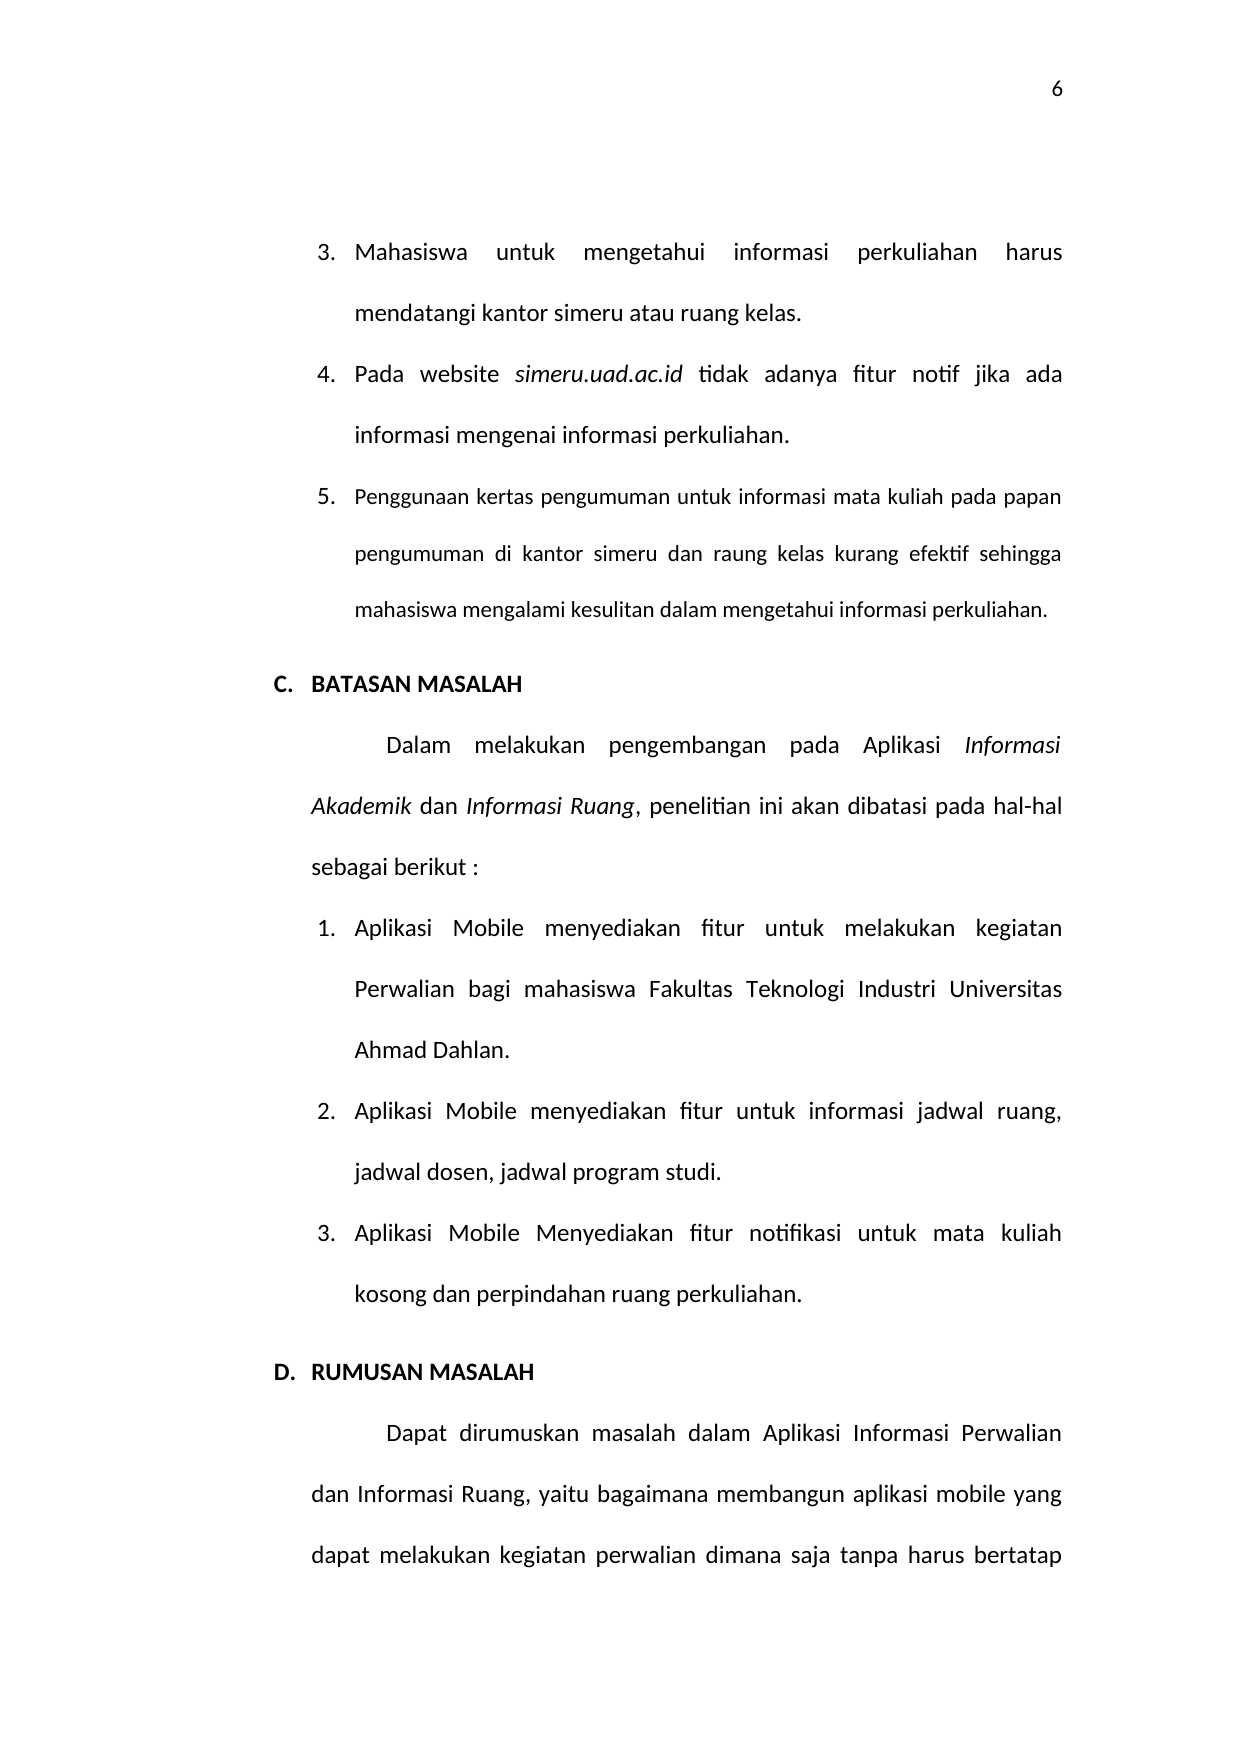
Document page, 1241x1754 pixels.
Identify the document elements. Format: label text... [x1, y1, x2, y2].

list Aplikasi Mobile menyediakan fitur untuk melakukan kegiatan Perwalian bagi mahasiswa Fakultas Teknologi Industri Universitas Ahmad Dahlan. [317, 912, 1063, 1064]
list Aplikasi Mobile Menyediakan fitur notifikasi untuk mata kuliah kosong dan perpindahan ruang perkuliahan. [317, 1217, 1063, 1309]
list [311, 1417, 1063, 1569]
text RUMUSAN MASALAH [274, 1356, 1063, 1386]
text BATASAN MASALAH [274, 668, 1063, 698]
list Aplikasi Mobile menyediakan fitur untuk informasi jadwal ruang, jadwal dosen, jadwal program studi. [317, 1095, 1063, 1187]
list Pada website simeru.uad.ac.id tidak adanya fitur notif jika ada informasi mengenai informasi perkuliahan. [317, 358, 1063, 450]
list Dalam melakukan pengembangan pada Aplikasi Informasi Akademik dan Informasi Ruang, penelitian ini akan dibatasi pada hal-hal sebagai berikut : [311, 729, 1063, 881]
list Penggunaan kertas pengumuman untuk informasi mata kuliah pada papan pengumuman di kantor simeru dan raung kelas kurang efektif sehingga mahasiswa mengalami kesulitan dalam mengetahui informasi perkuliahan. [317, 480, 1063, 623]
list Mahasiswa untuk mengetahui informasi perkuliahan harus mendatangi kantor simeru atau ruang kelas. [317, 236, 1063, 328]
